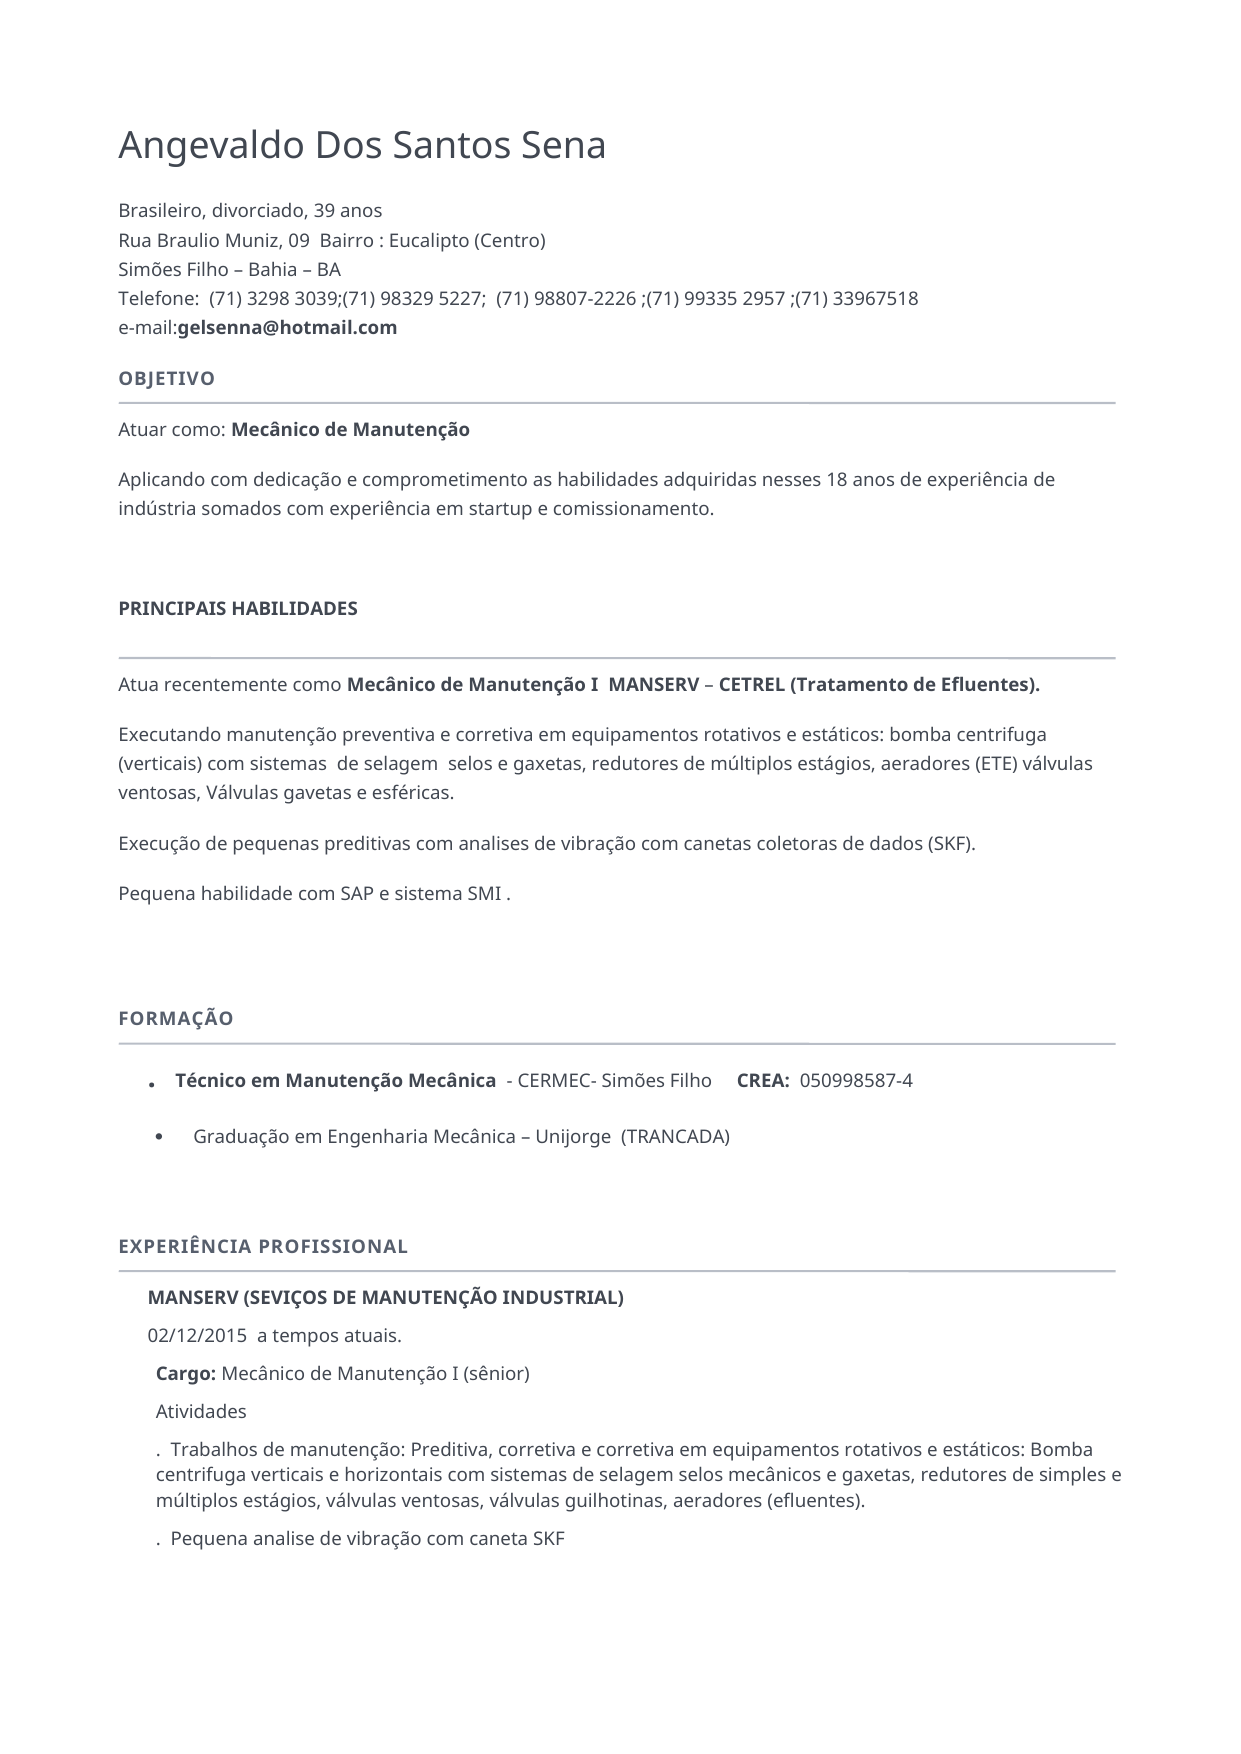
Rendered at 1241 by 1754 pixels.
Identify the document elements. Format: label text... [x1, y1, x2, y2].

list Cargo: Mecânico de Manutenção I (sênior) [156, 1360, 1122, 1386]
text PRINCIPAIS HABILIDADES [118, 595, 1122, 621]
text FORMAÇÃO [118, 1006, 1122, 1031]
text Angevaldo Dos Santos Sena [118, 118, 1122, 169]
text objetivo [118, 365, 1122, 390]
text MANSERV (SEVIÇOS DE MANUTENÇÃO INDUSTRIAL) [118, 1284, 1122, 1309]
text Pequena habilidade com SAP e sistema SMI . [118, 880, 1122, 905]
list . Pequena analise de vibração com caneta SKF [156, 1525, 1122, 1551]
text Execução de pequenas preditivas com analises de vibração com canetas coletoras de dados (SKF). [118, 830, 1122, 855]
text Atuar como: Mecânico de Manutenção [118, 416, 1122, 441]
text Aplicando com dedicação e comprometimento as habilidades adquiridas nesses 18 anos de experiência de indústria somados com experiência em startup e comissionamento. [118, 466, 1122, 521]
list Atividades [156, 1398, 1122, 1424]
text 02/12/2015 a tempos atuais. [118, 1322, 1122, 1348]
text . Técnico em Manutenção Mecânica - CERMEC- Simões Filho CREA: 050998587-4 [118, 1057, 1122, 1096]
text Atua recentemente como Mecânico de Manutenção I MANSERV – CETREL (Tratamento de Efluentes). [118, 671, 1122, 697]
list Graduação em Engenharia Mecânica – Unijorge (TRANCADA) [156, 1123, 1122, 1149]
text Brasileiro, divorciado, 39 anos Rua Braulio Muniz, 09 Bairro : Eucalipto (Centro) Simões Filho – Bahia – BA Telefone: (71) 3298 3039;(71) 98329 5227; (71) 98807-2226 ;(71) 99335 2957 ;(71) 33967518 e-mail:gelsenna@hotmail.com [118, 198, 1122, 340]
text EXPERIÊNCIA PROFISSIONAL [118, 1233, 1122, 1258]
list . Trabalhos de manutenção: Preditiva, corretiva e corretiva em equipamentos rotativos e estáticos: Bomba centrifuga verticais e horizontais com sistemas de selagem selos mecânicos e gaxetas, redutores de simples e múltiplos estágios, válvulas ventosas, válvulas guilhotinas, aeradores (efluentes). [156, 1436, 1122, 1513]
text Executando manutenção preventiva e corretiva em equipamentos rotativos e estáticos: bomba centrifuga (verticais) com sistemas de selagem selos e gaxetas, redutores de múltiplos estágios, aeradores (ETE) válvulas ventosas, Válvulas gavetas e esféricas. [118, 721, 1122, 805]
